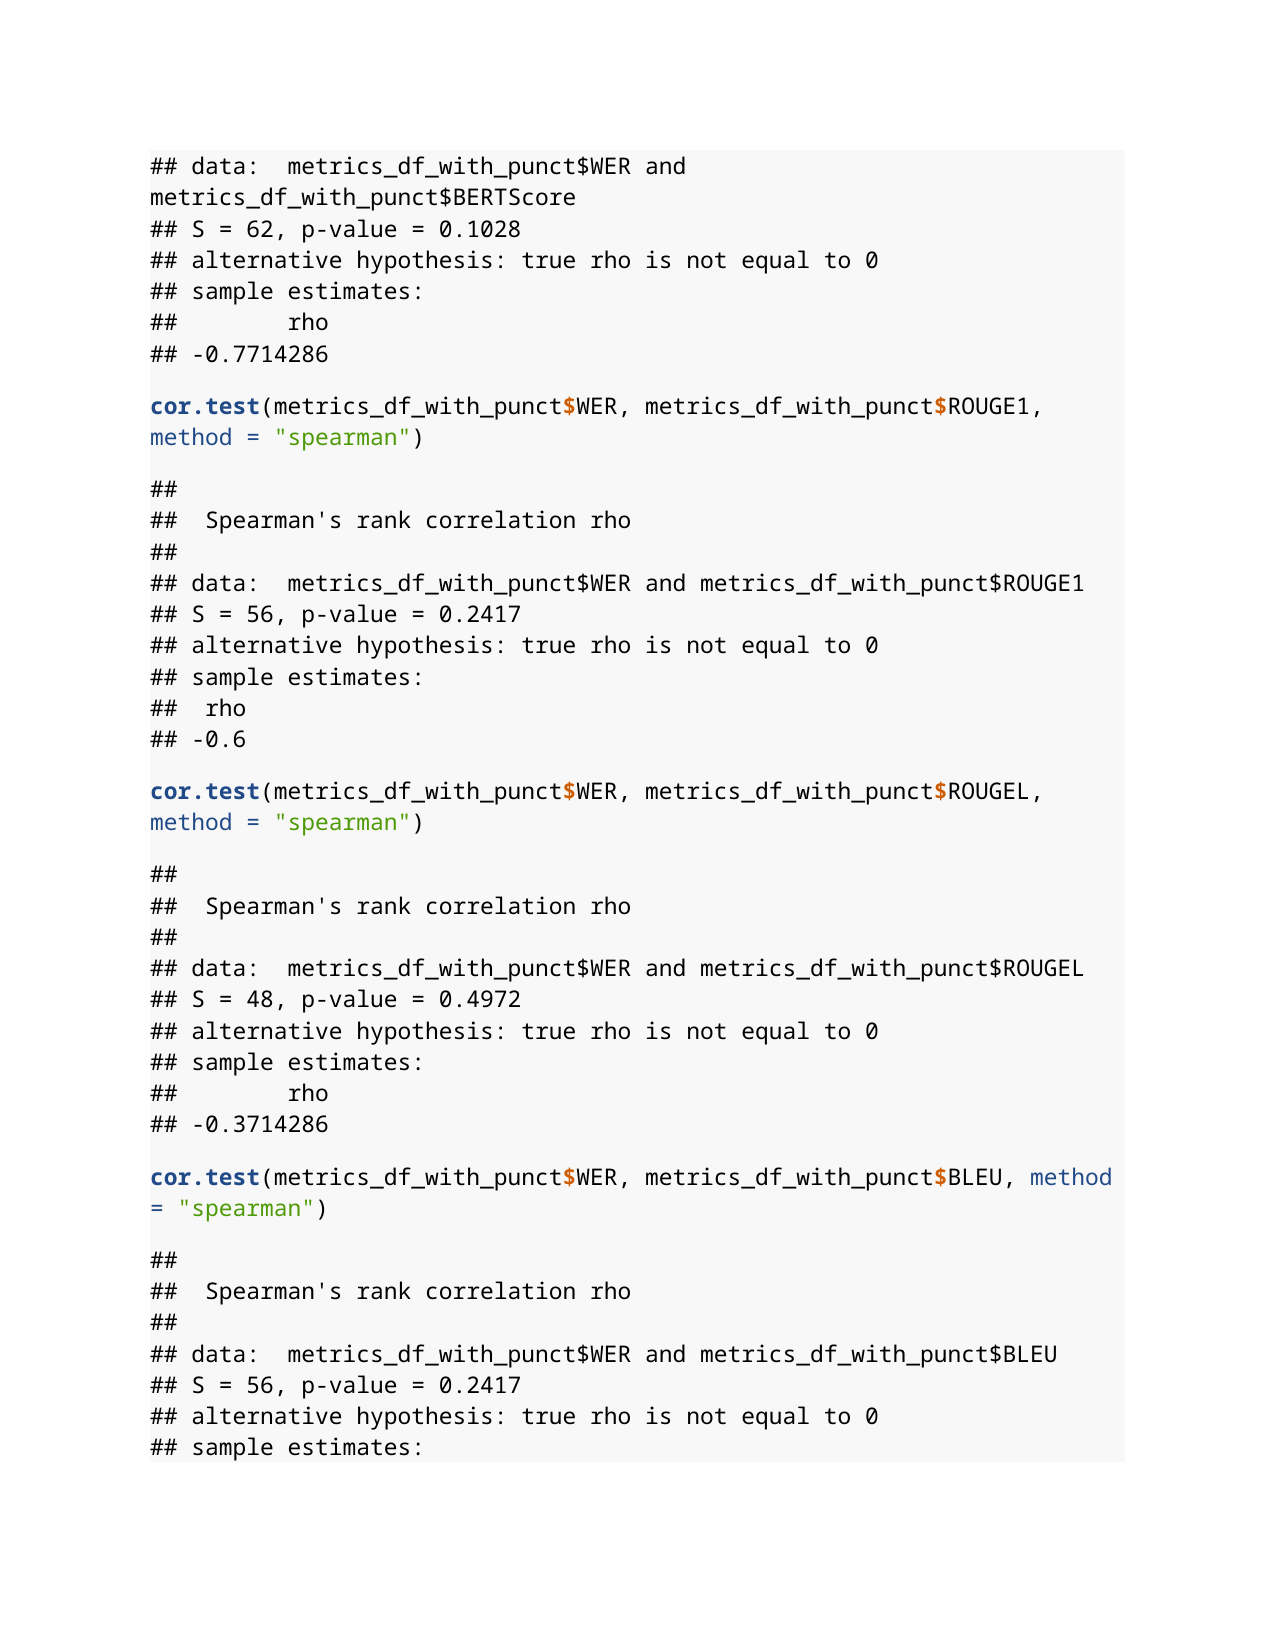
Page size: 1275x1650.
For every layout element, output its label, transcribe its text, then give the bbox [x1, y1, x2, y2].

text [150, 150, 1125, 369]
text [150, 1244, 1125, 1462]
text cor.test(metrics_df_with_punct$WER, metrics_df_with_punct$BLEU, method = "spearman") [329, 1160, 1125, 1223]
text cor.test(metrics_df_with_punct$WER, metrics_df_with_punct$ROUGEL, method = "spearman") [425, 775, 1125, 837]
text ## ## Spearman's rank correlation rho ## ## data: metrics_df_with_punct$WER and metrics_df_with_punct$ROUGE1 ## S = 56, p-value = 0.2417 ## alternative hypothesis: true rho is not equal to 0 ## sample estimates: ## rho ## -0.6 [150, 473, 1125, 754]
text ## ## Spearman's rank correlation rho ## ## data: metrics_df_with_punct$WER and metrics_df_with_punct$ROUGEL ## S = 48, p-value = 0.4972 ## alternative hypothesis: true rho is not equal to 0 ## sample estimates: ## rho ## -0.3714286 [150, 858, 1125, 1139]
text cor.test(metrics_df_with_punct$WER, metrics_df_with_punct$ROUGE1, method = "spearman") [150, 389, 1125, 452]
